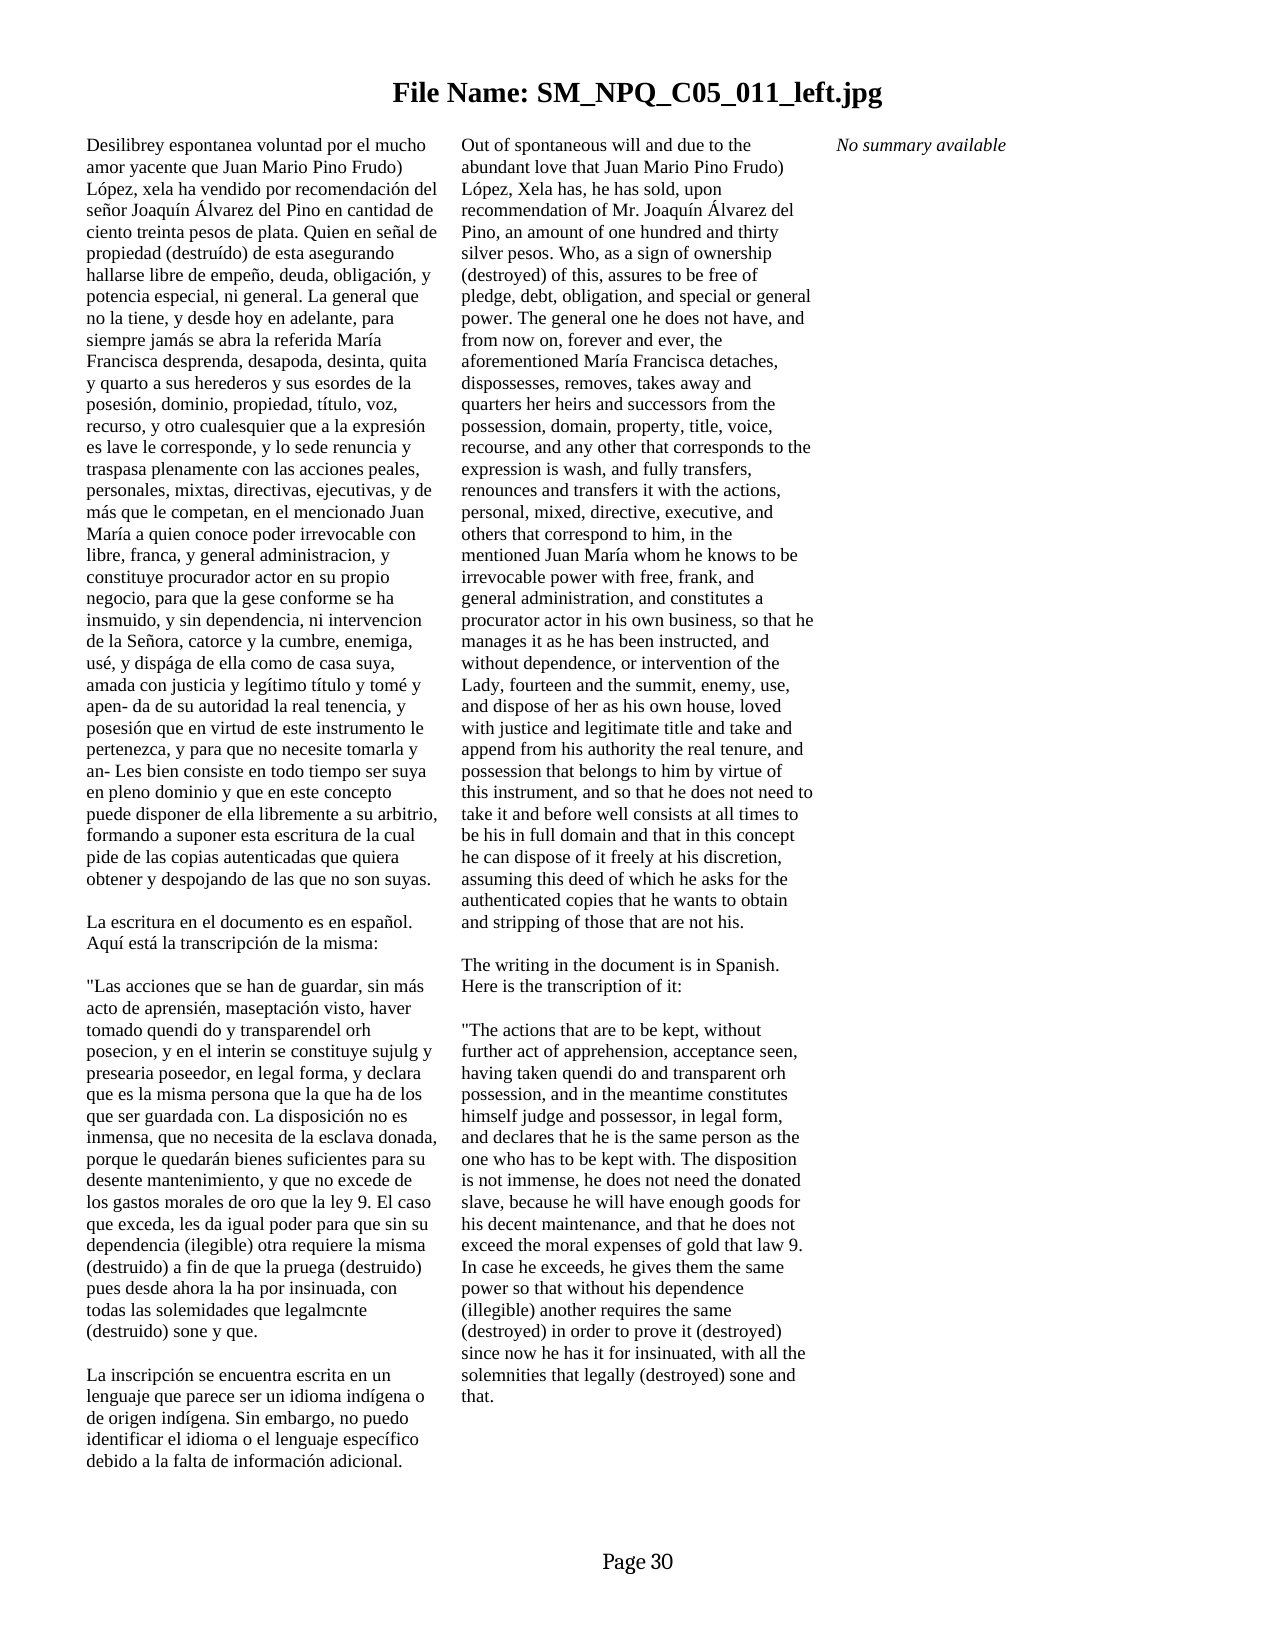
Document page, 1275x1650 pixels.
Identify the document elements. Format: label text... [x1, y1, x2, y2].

table_header Desilibrey espontanea voluntad por el mucho amor yacente que Juan Mario Pino Frudo) López, xela ha vendido por recomendación del señor Joaquín Álvarez del Pino en cantidad de ciento treinta pesos de plata. Quien en señal de propiedad (destruído) de esta asegurando hallarse libre de empeño, deuda, obligación, y potencia especial, ni general. La general que no la tiene, y desde hoy en adelante, para siempre jamás se abra la referida María Francisca desprenda, desapoda, desinta, quita y quarto a sus herederos y sus esordes de la posesión, dominio, propiedad, título, voz, recurso, y otro cualesquier que a la expresión es lave le corresponde, y lo sede renuncia y traspasa plenamente con las acciones peales, personales, mixtas, directivas, ejecutivas, y de más que le competan, en el mencionado Juan María a quien conoce poder irrevocable con libre, franca, y general administracion, y constituye procurador actor en su propio negocio, para que la gese conforme se ha insmuido, y sin dependencia, ni intervencion de la Señora, catorce y la cumbre, enemiga, usé, y dispága de ella como de casa suya, amada con justicia y legítimo título y tomé y apen- da de su autoridad la real tenencia, y posesión que en virtud de este instrumento le pertenezca, y para que no necesite tomarla y an- Les bien consiste en todo tiempo ser suya en pleno dominio y que en este concepto puede disponer de ella libremente a su arbitrio, formando a suponer esta escritura de la cual pide de las copias autenticadas que quiera obtener y despojando de las que no son suyas. La escritura en el documento es en español. Aquí está la transcripción de la misma: "Las acciones que se han de guardar, sin más acto de aprensién, maseptación visto, haver tomado quendi do y transparendel orh posecion, y en el interin se constituye sujulg y presearia poseedor, en legal forma, y declara que es la misma persona que la que ha de los que ser guardada con. La disposición no es inmensa, que no necesita de la esclava donada, porque le quedarán bienes suficientes para su desente mantenimiento, y que no excede de los gastos morales de oro que la ley 9. El caso que exceda, les da igual poder para que sin su dependencia (ilegible) otra requiere la misma (destruido) a fin de que la pruega (destruido) pues desde ahora la ha por insinuada, con todas las solemidades que legalmcnte (destruido) sone y que. La inscripción se encuentra escrita en un lenguaje que parece ser un idioma indígena o de origen indígena. Sin embargo, no puedo identificar el idioma o el lenguaje específico debido a la falta de información adicional. [75, 134, 450, 1490]
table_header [825, 134, 1200, 1490]
subtitle File Name: SM_NPQ_C05_011_left.jpg [75, 75, 1200, 108]
table_header Out of spontaneous will and due to the abundant love that Juan Mario Pino Frudo) López, Xela has, he has sold, upon recommendation of Mr. Joaquín Álvarez del Pino, an amount of one hundred and thirty silver pesos. Who, as a sign of ownership (destroyed) of this, assures to be free of pledge, debt, obligation, and special or general power. The general one he does not have, and from now on, forever and ever, the aforementioned María Francisca detaches, dispossesses, removes, takes away and quarters her heirs and successors from the possession, domain, property, title, voice, recourse, and any other that corresponds to the expression is wash, and fully transfers, renounces and transfers it with the actions, personal, mixed, directive, executive, and others that correspond to him, in the mentioned Juan María whom he knows to be irrevocable power with free, frank, and general administration, and constitutes a procurator actor in his own business, so that he manages it as he has been instructed, and without dependence, or intervention of the Lady, fourteen and the summit, enemy, use, and dispose of her as his own house, loved with justice and legitimate title and take and append from his authority the real tenure, and possession that belongs to him by virtue of this instrument, and so that he does not need to take it and before well consists at all times to be his in full domain and that in this concept he can dispose of it freely at his discretion, assuming this deed of which he asks for the authenticated copies that he wants to obtain and stripping of those that are not his. The writing in the document is in Spanish. Here is the transcription of it: "The actions that are to be kept, without further act of apprehension, acceptance seen, having taken quendi do and transparent orh possession, and in the meantime constitutes himself judge and possessor, in legal form, and declares that he is the same person as the one who has to be kept with. The disposition is not immense, he does not need the donated slave, because he will have enough goods for his decent maintenance, and that he does not exceed the moral expenses of gold that law 9. In case he exceeds, he gives them the same power so that without his dependence (illegible) another requires the same (destroyed) in order to prove it (destroyed) since now he has it for insinuated, with all the solemnities that legally (destroyed) sone and that. [450, 134, 825, 1490]
